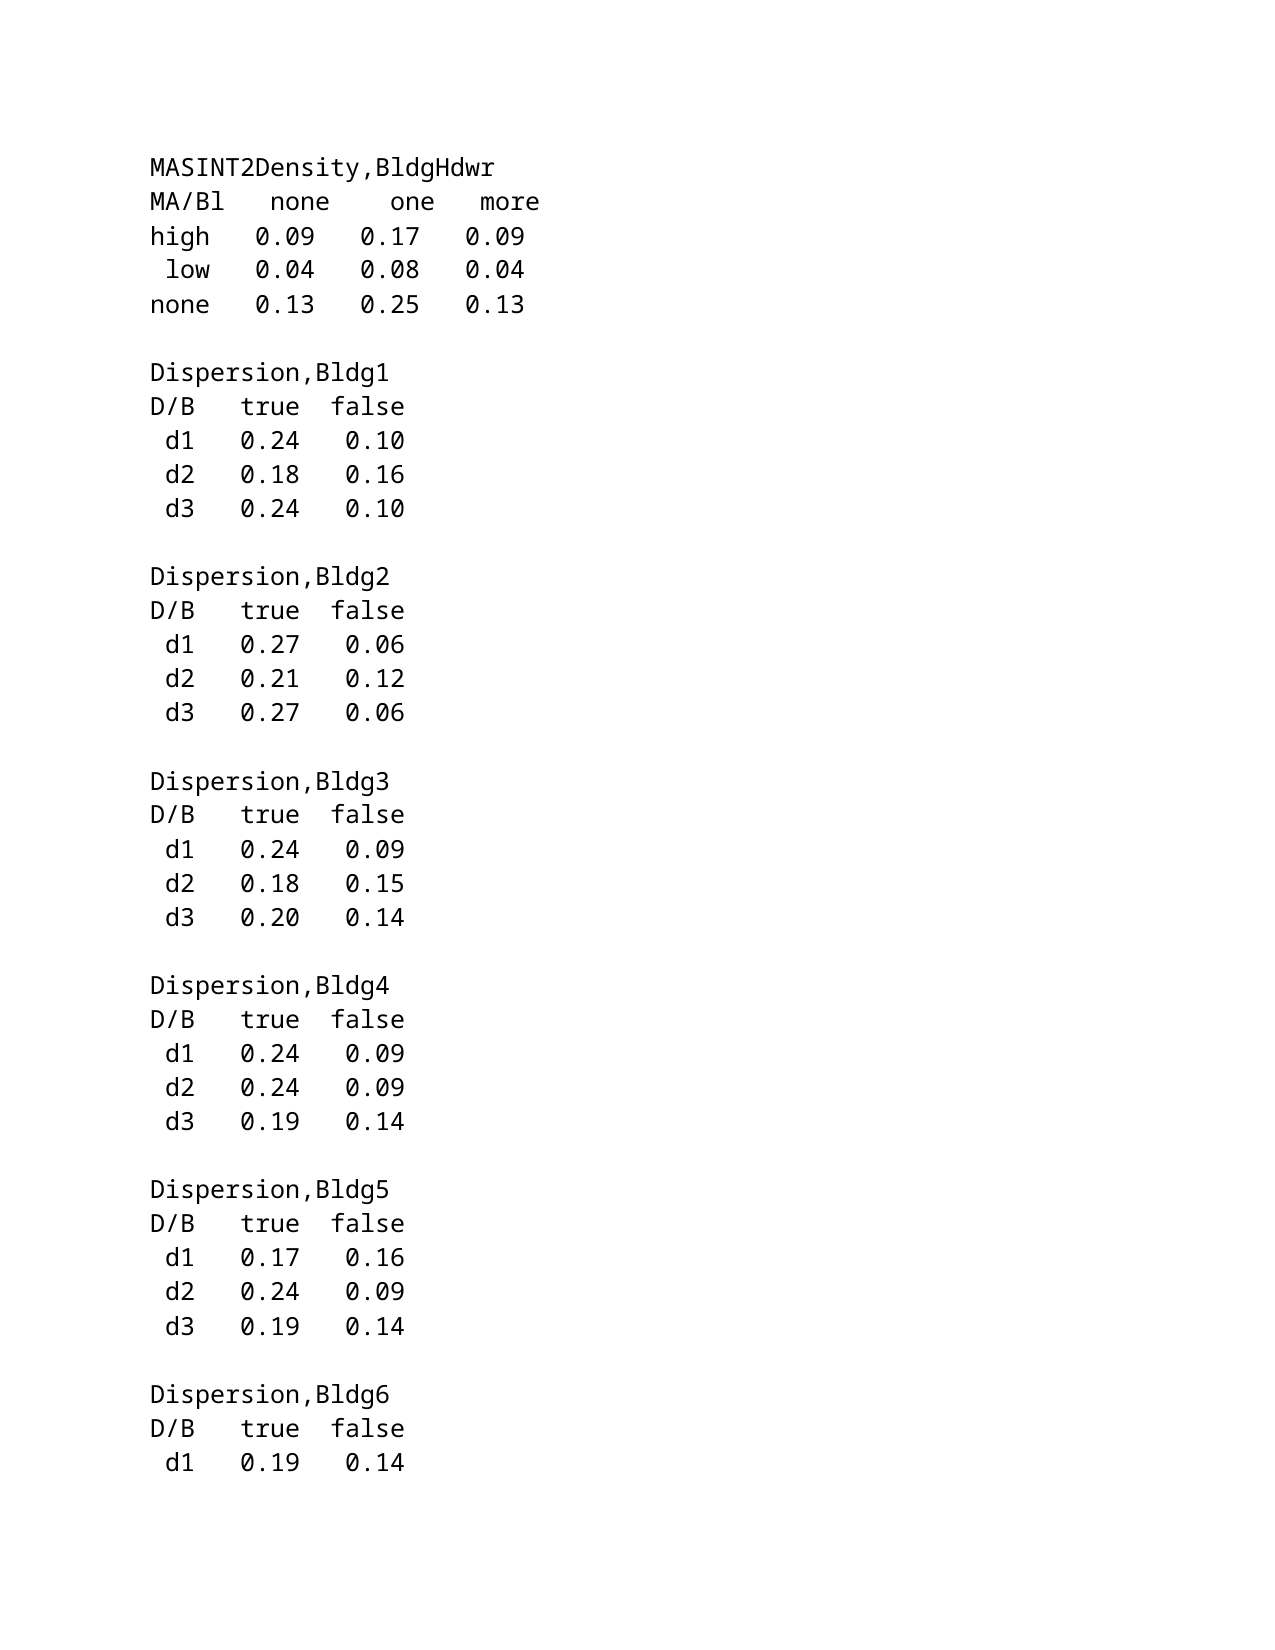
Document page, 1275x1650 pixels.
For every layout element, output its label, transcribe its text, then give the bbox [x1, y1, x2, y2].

text d1 0.27 0.06 [150, 627, 1125, 661]
text d3 0.24 0.10 [150, 491, 1125, 525]
text low 0.04 0.08 0.04 [150, 252, 1125, 286]
text Dispersion,Bldg1 [150, 354, 1125, 388]
text Dispersion,Bldg3 [150, 763, 1125, 797]
text MASINT2Density,BldgHdwr [150, 150, 1125, 184]
text d1 0.17 0.16 [150, 1240, 1125, 1274]
text d2 0.21 0.12 [150, 661, 1125, 695]
text d1 0.24 0.09 [150, 1036, 1125, 1070]
text high 0.09 0.17 0.09 [150, 218, 1125, 252]
text Dispersion,Bldg6 [150, 1376, 1125, 1410]
text d1 0.24 0.10 [150, 422, 1125, 457]
text d2 0.18 0.15 [150, 865, 1125, 899]
text d1 0.19 0.14 [150, 1444, 1125, 1478]
text d3 0.20 0.14 [150, 899, 1125, 933]
text d3 0.19 0.14 [150, 1104, 1125, 1138]
text D/B true false [150, 1002, 1125, 1036]
text d2 0.18 0.16 [150, 457, 1125, 491]
text Dispersion,Bldg5 [150, 1172, 1125, 1206]
text d2 0.24 0.09 [150, 1274, 1125, 1308]
text Dispersion,Bldg2 [150, 559, 1125, 593]
text d1 0.24 0.09 [150, 831, 1125, 865]
text d3 0.27 0.06 [150, 695, 1125, 729]
text none 0.13 0.25 0.13 [150, 286, 1125, 320]
text D/B true false [150, 593, 1125, 627]
text d3 0.19 0.14 [150, 1308, 1125, 1342]
text D/B true false [150, 388, 1125, 422]
text MA/Bl none one more [150, 184, 1125, 218]
text Dispersion,Bldg4 [150, 967, 1125, 1002]
text d2 0.24 0.09 [150, 1070, 1125, 1104]
text D/B true false [150, 1410, 1125, 1444]
text D/B true false [150, 797, 1125, 831]
text D/B true false [150, 1206, 1125, 1240]
